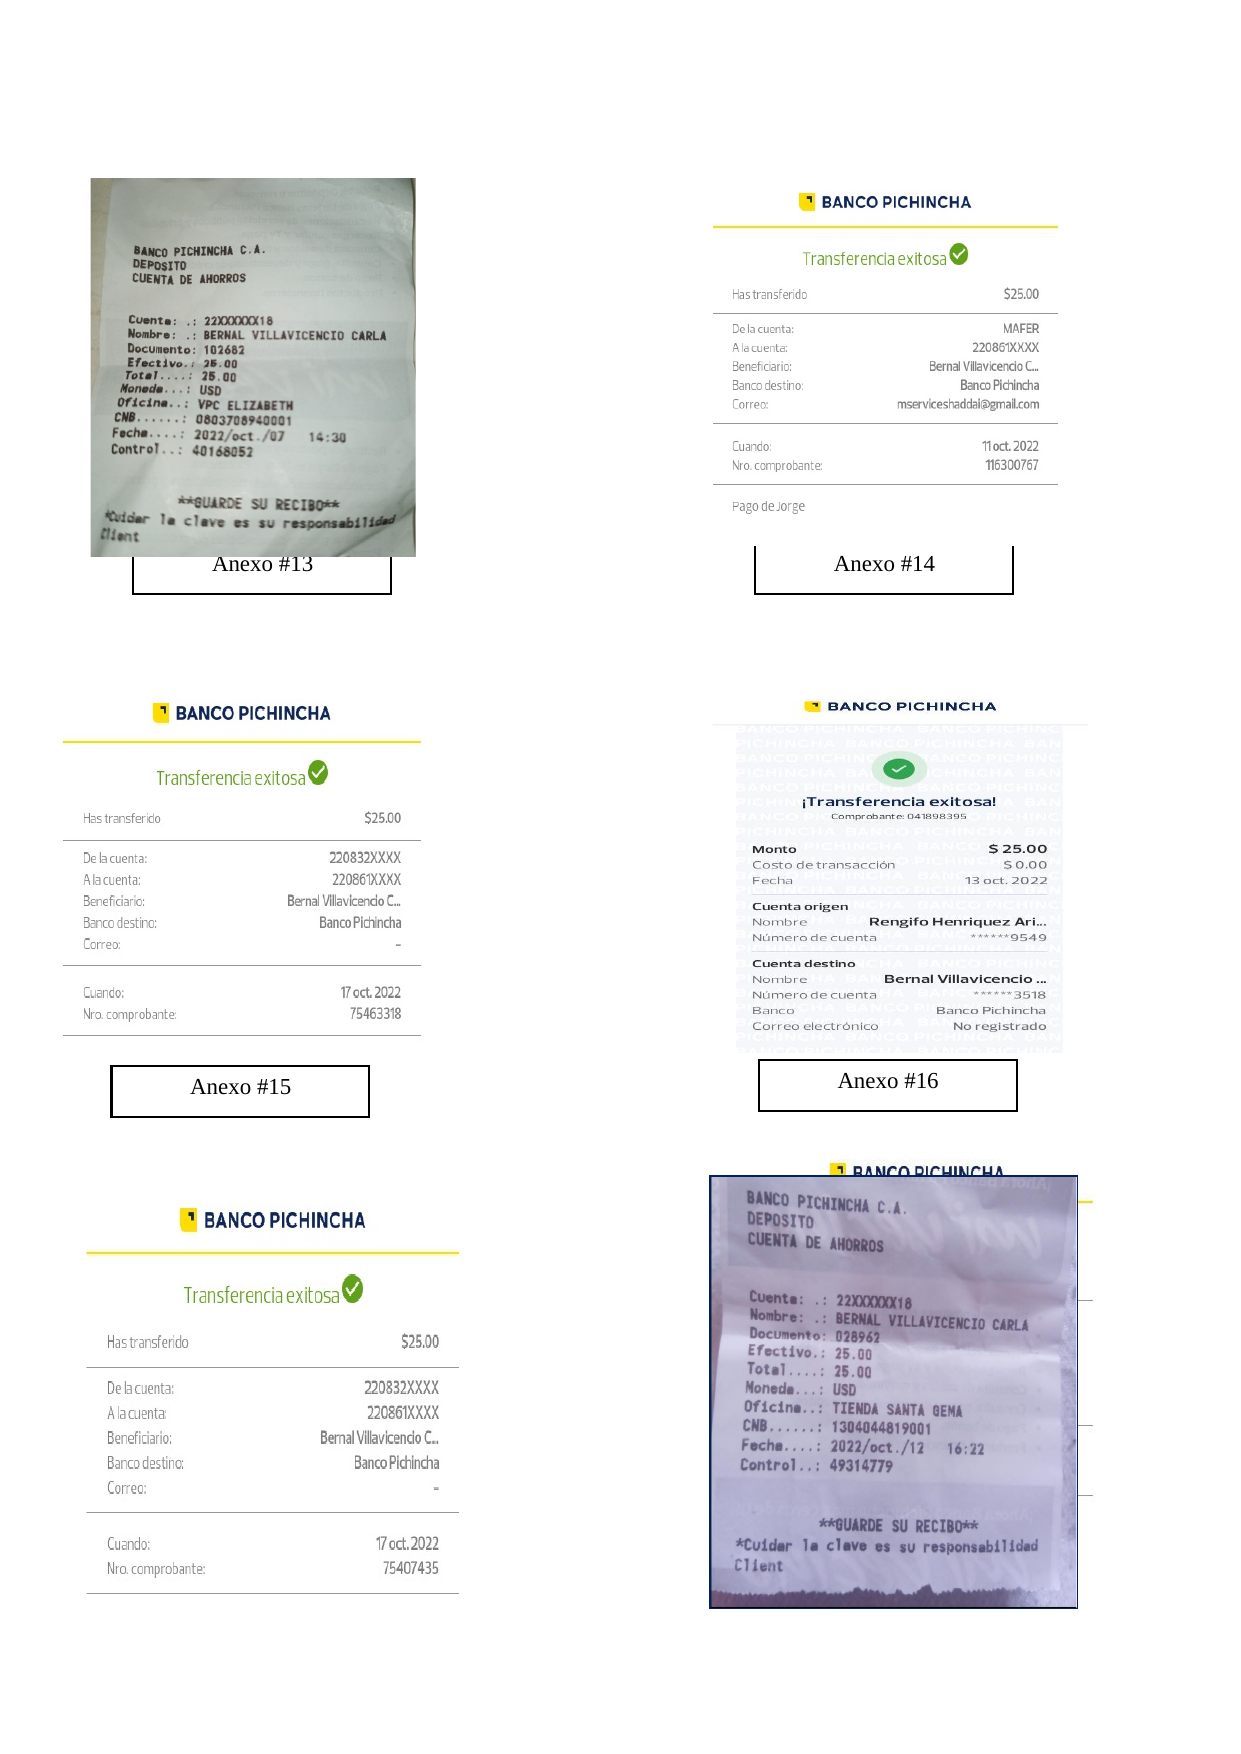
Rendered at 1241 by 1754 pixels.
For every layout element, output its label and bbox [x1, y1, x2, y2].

picture [711, 1177, 1077, 1608]
picture [706, 175, 1063, 546]
picture [90, 178, 416, 557]
picture [56, 682, 427, 1057]
picture [736, 1142, 1099, 1518]
picture [712, 689, 1088, 1053]
picture [79, 1184, 466, 1607]
